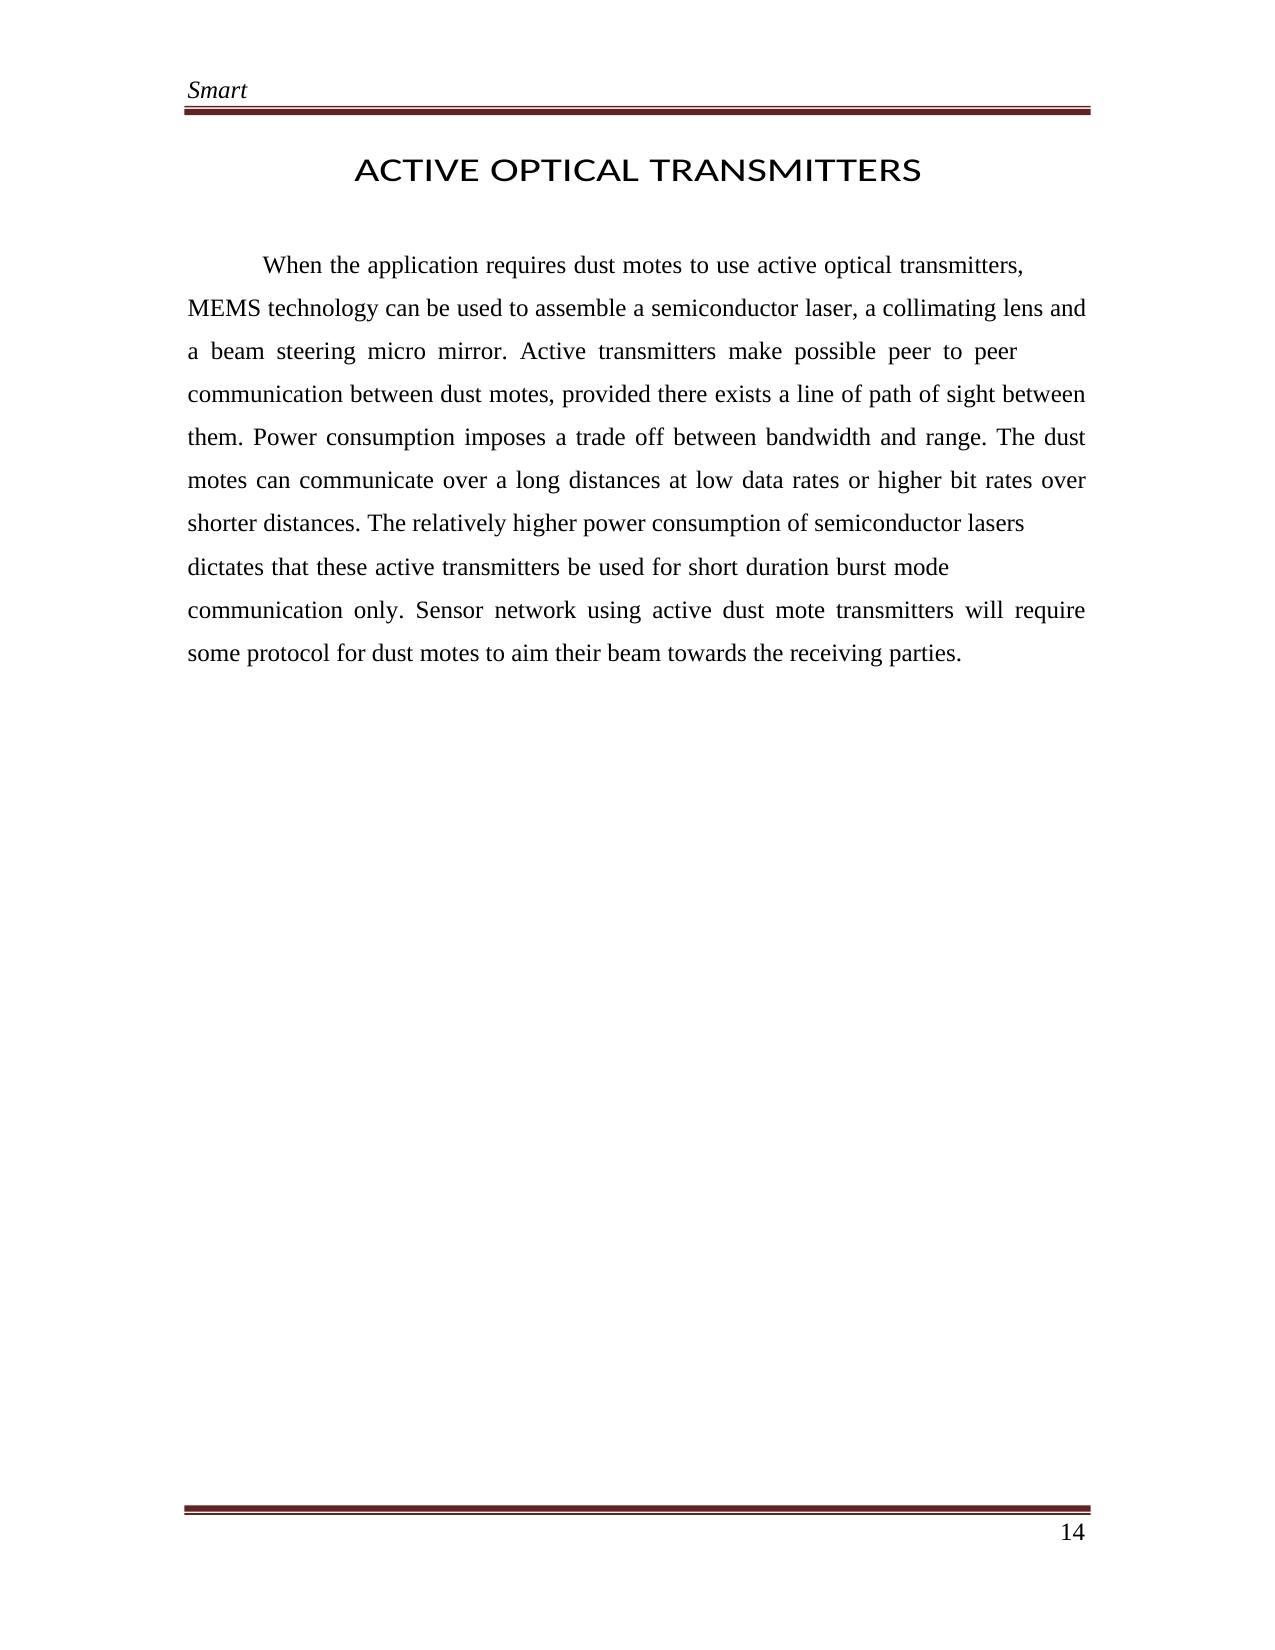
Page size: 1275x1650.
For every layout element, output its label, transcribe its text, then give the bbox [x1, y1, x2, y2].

text When the application requires dust motes to use active optical transmitters, MEMS technology can be used to assemble a semiconductor laser, a collimating lens and a beam steering micro mirror. Active transmitters make possible peer to peer communication between dust motes, provided there exists a line of path of sight between them. Power consumption imposes a trade off between bandwidth and range. The dust motes can communicate over a long distances at low data rates or higher bit rates over shorter distances. The relatively higher power consumption of semiconductor lasers dictates that these active transmitters be used for short duration burst mode communication only. Sensor network using active dust mote transmitters will require some protocol for dust motes to aim their beam towards the receiving parties. [187, 250, 1094, 667]
subtitle ACTIVE OPTICAL TRANSMITTERS [195, 148, 1081, 189]
